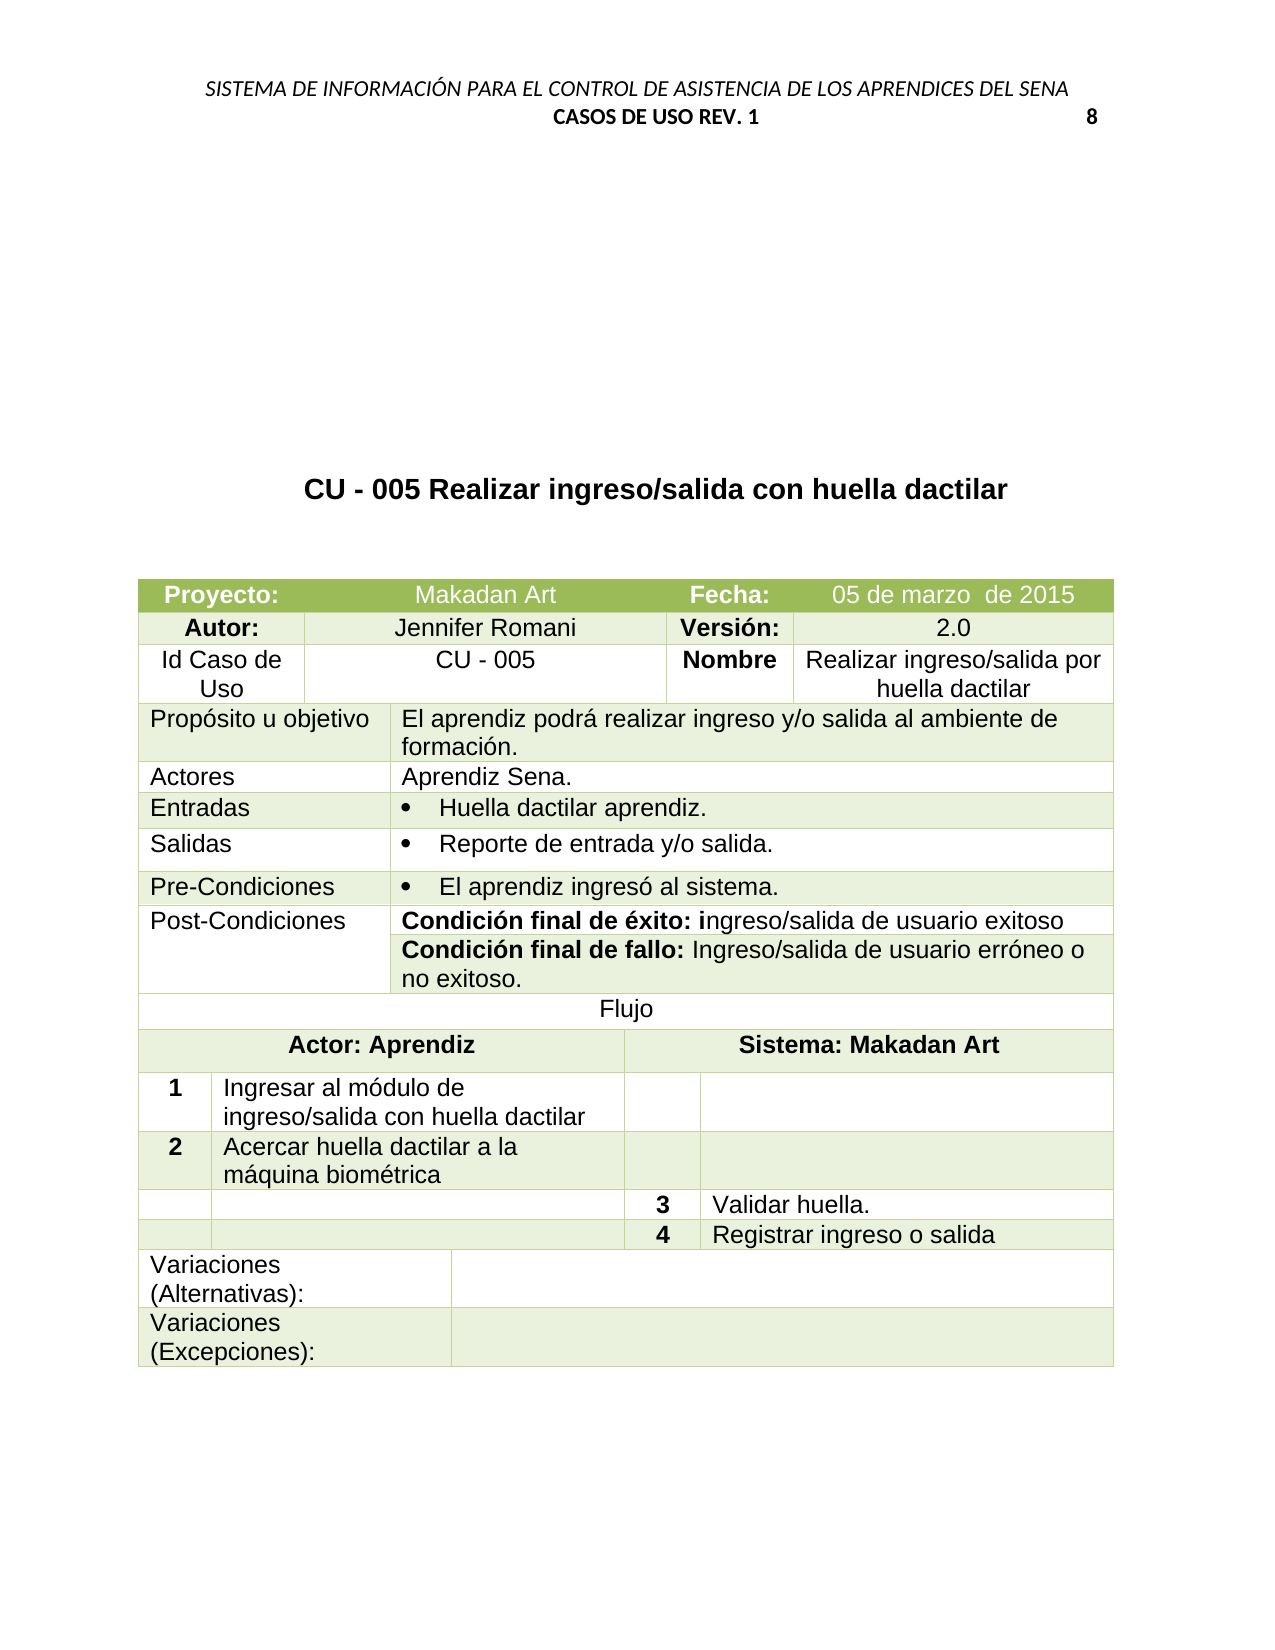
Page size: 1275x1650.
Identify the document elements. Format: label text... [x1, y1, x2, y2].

table_cell Huella dactilar aprendiz. [391, 793, 1113, 828]
table_cell Autor: [139, 613, 304, 644]
table_cell Jennifer Romani [305, 613, 666, 644]
table_cell Nombre [667, 645, 793, 702]
table_header Proyecto: [139, 580, 304, 612]
table_cell [139, 1190, 211, 1219]
table_cell Registrar ingreso o salida [701, 1220, 1113, 1249]
subtitle CU - 005 Realizar ingreso/salida con huella dactilar [187, 472, 1125, 506]
table_cell Condición final de éxito: ingreso/salida de usuario exitoso [391, 906, 1113, 934]
table_cell El aprendiz ingresó al sistema. [391, 872, 1113, 904]
table_cell 4 [625, 1220, 700, 1249]
table_cell 1 [139, 1073, 211, 1131]
table_cell [139, 1220, 211, 1249]
table_cell Versión: [667, 613, 793, 644]
table_cell Variaciones (Excepciones): [139, 1308, 451, 1366]
table_cell 3 [625, 1190, 700, 1219]
table_cell [212, 1190, 624, 1219]
table_cell [701, 1073, 1113, 1131]
table_cell Aprendiz Sena. [391, 762, 1113, 792]
table_cell Propósito u objetivo [139, 704, 390, 761]
table_cell [625, 1132, 700, 1189]
table_header Fecha: [667, 580, 793, 612]
table_cell Ingresar al módulo de ingreso/salida con huella dactilar [212, 1073, 624, 1131]
table_cell 2 [139, 1132, 211, 1189]
table_cell CU - 005 [305, 645, 666, 702]
table_header 05 de marzo de 2015 [794, 580, 1113, 612]
table_header Makadan Art [305, 580, 666, 612]
table_cell Salidas [139, 829, 390, 871]
table_cell [452, 1308, 1113, 1366]
table_cell Condición final de fallo: Ingreso/salida de usuario erróneo o no exitoso. [391, 935, 1113, 993]
table_cell Variaciones (Alternativas): [139, 1250, 451, 1307]
table_cell Validar huella. [701, 1190, 1113, 1219]
table_cell Actores [139, 762, 390, 792]
table_cell Pre-Condiciones [139, 872, 390, 904]
table_cell [212, 1220, 624, 1249]
table_cell Flujo [139, 994, 1113, 1029]
table_cell Reporte de entrada y/o salida. [391, 829, 1113, 871]
table_cell Actor: Aprendiz [139, 1030, 624, 1072]
table_cell 2.0 [794, 613, 1113, 644]
table_cell Sistema: Makadan Art [625, 1030, 1113, 1072]
table_cell Acercar huella dactilar a la máquina biométrica [212, 1132, 624, 1189]
table_cell Post-Condiciones [139, 906, 390, 993]
table_cell [452, 1250, 1113, 1307]
table_cell [701, 1132, 1113, 1189]
table_cell Entradas [139, 793, 390, 828]
table_cell El aprendiz podrá realizar ingreso y/o salida al ambiente de formación. [391, 704, 1113, 761]
table_cell Realizar ingreso/salida por huella dactilar [794, 645, 1113, 702]
table_cell [625, 1073, 700, 1131]
table_cell Id Caso de Uso [139, 645, 304, 702]
